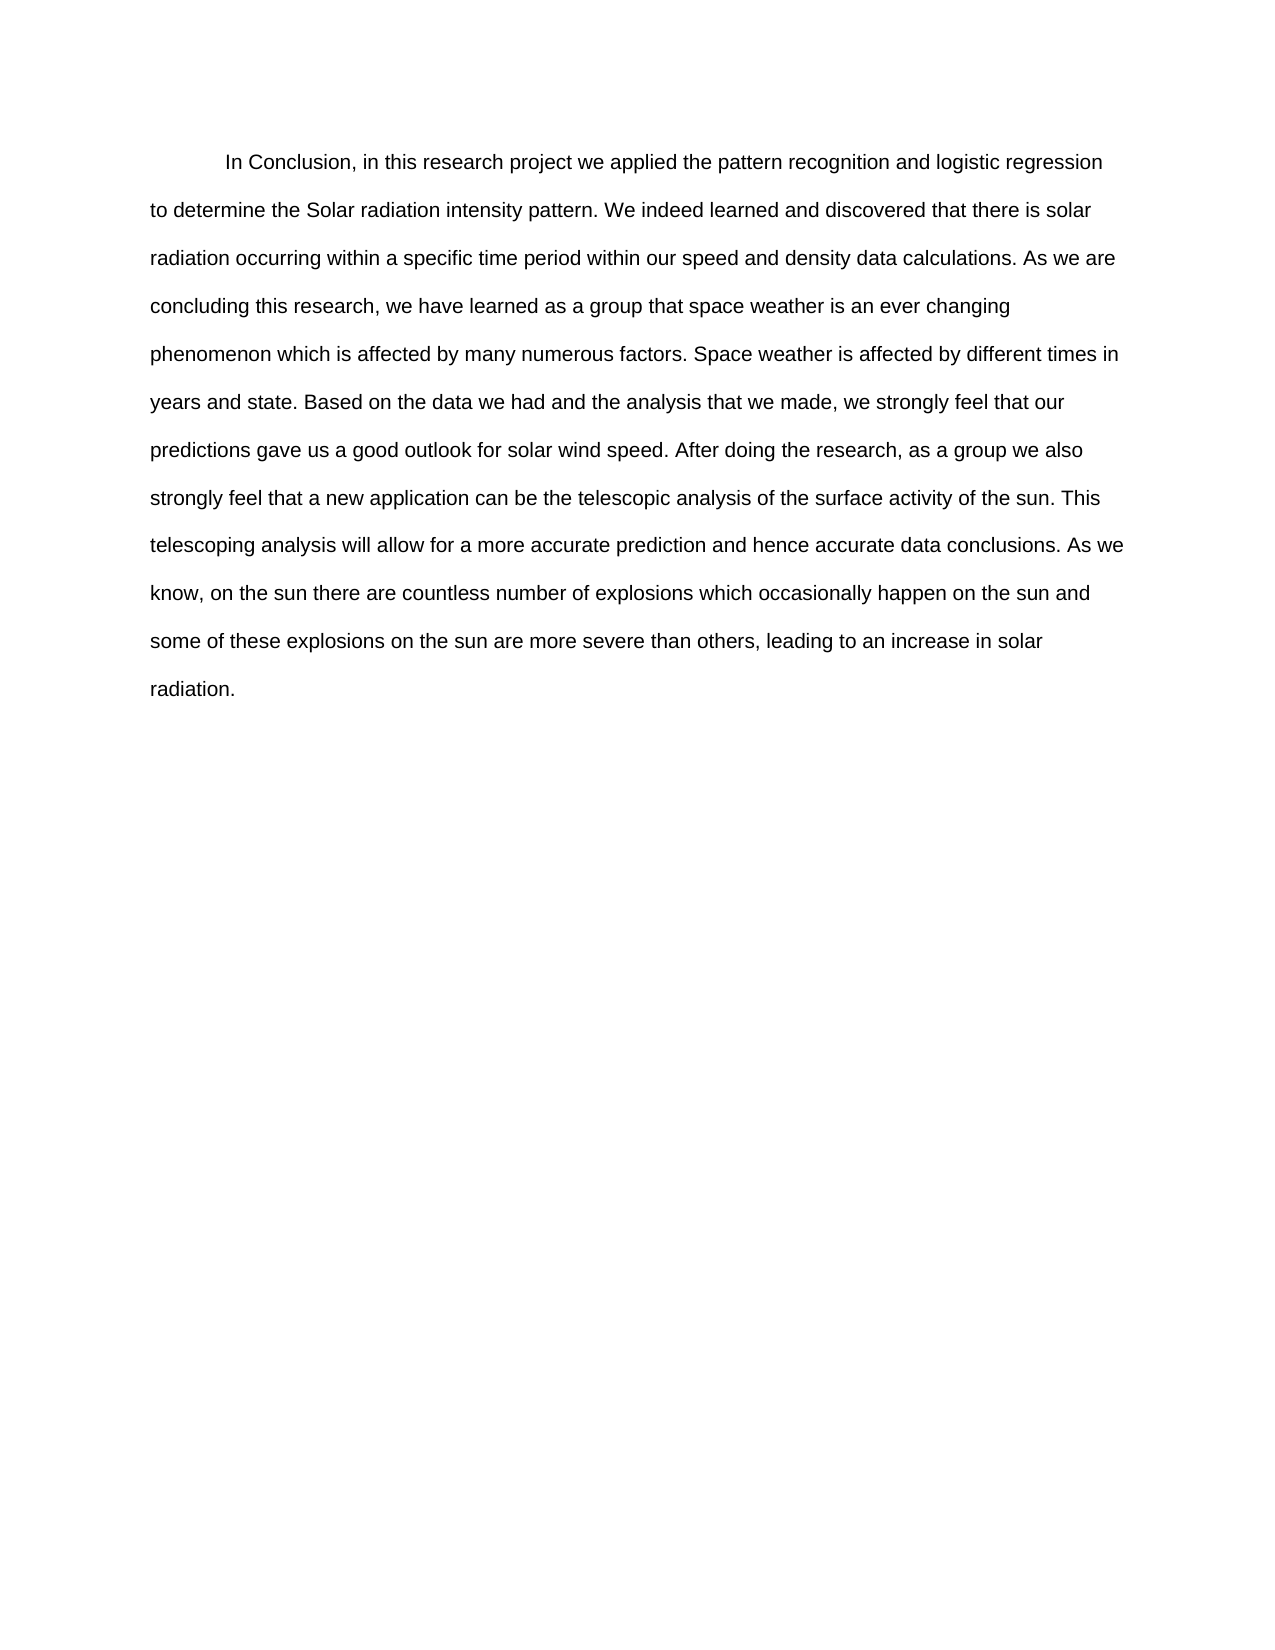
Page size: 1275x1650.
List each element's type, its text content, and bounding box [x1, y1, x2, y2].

text In Conclusion, in this research project we applied the pattern recognition and logistic regression to determine the Solar radiation intensity pattern. We indeed learned and discovered that there is solar radiation occurring within a specific time period within our speed and density data calculations. As we are concluding this research, we have learned as a group that space weather is an ever changing phenomenon which is affected by many numerous factors. Space weather is affected by different times in years and state. Based on the data we had and the analysis that we made, we strongly feel that our predictions gave us a good outlook for solar wind speed. After doing the research, as a group we also strongly feel that a new application can be the telescopic analysis of the surface activity of the sun. This telescoping analysis will allow for a more accurate prediction and hence accurate data conclusions. As we know, on the sun there are countless number of explosions which occasionally happen on the sun and some of these explosions on the sun are more severe than others, leading to an increase in solar radiation. [150, 150, 1125, 701]
